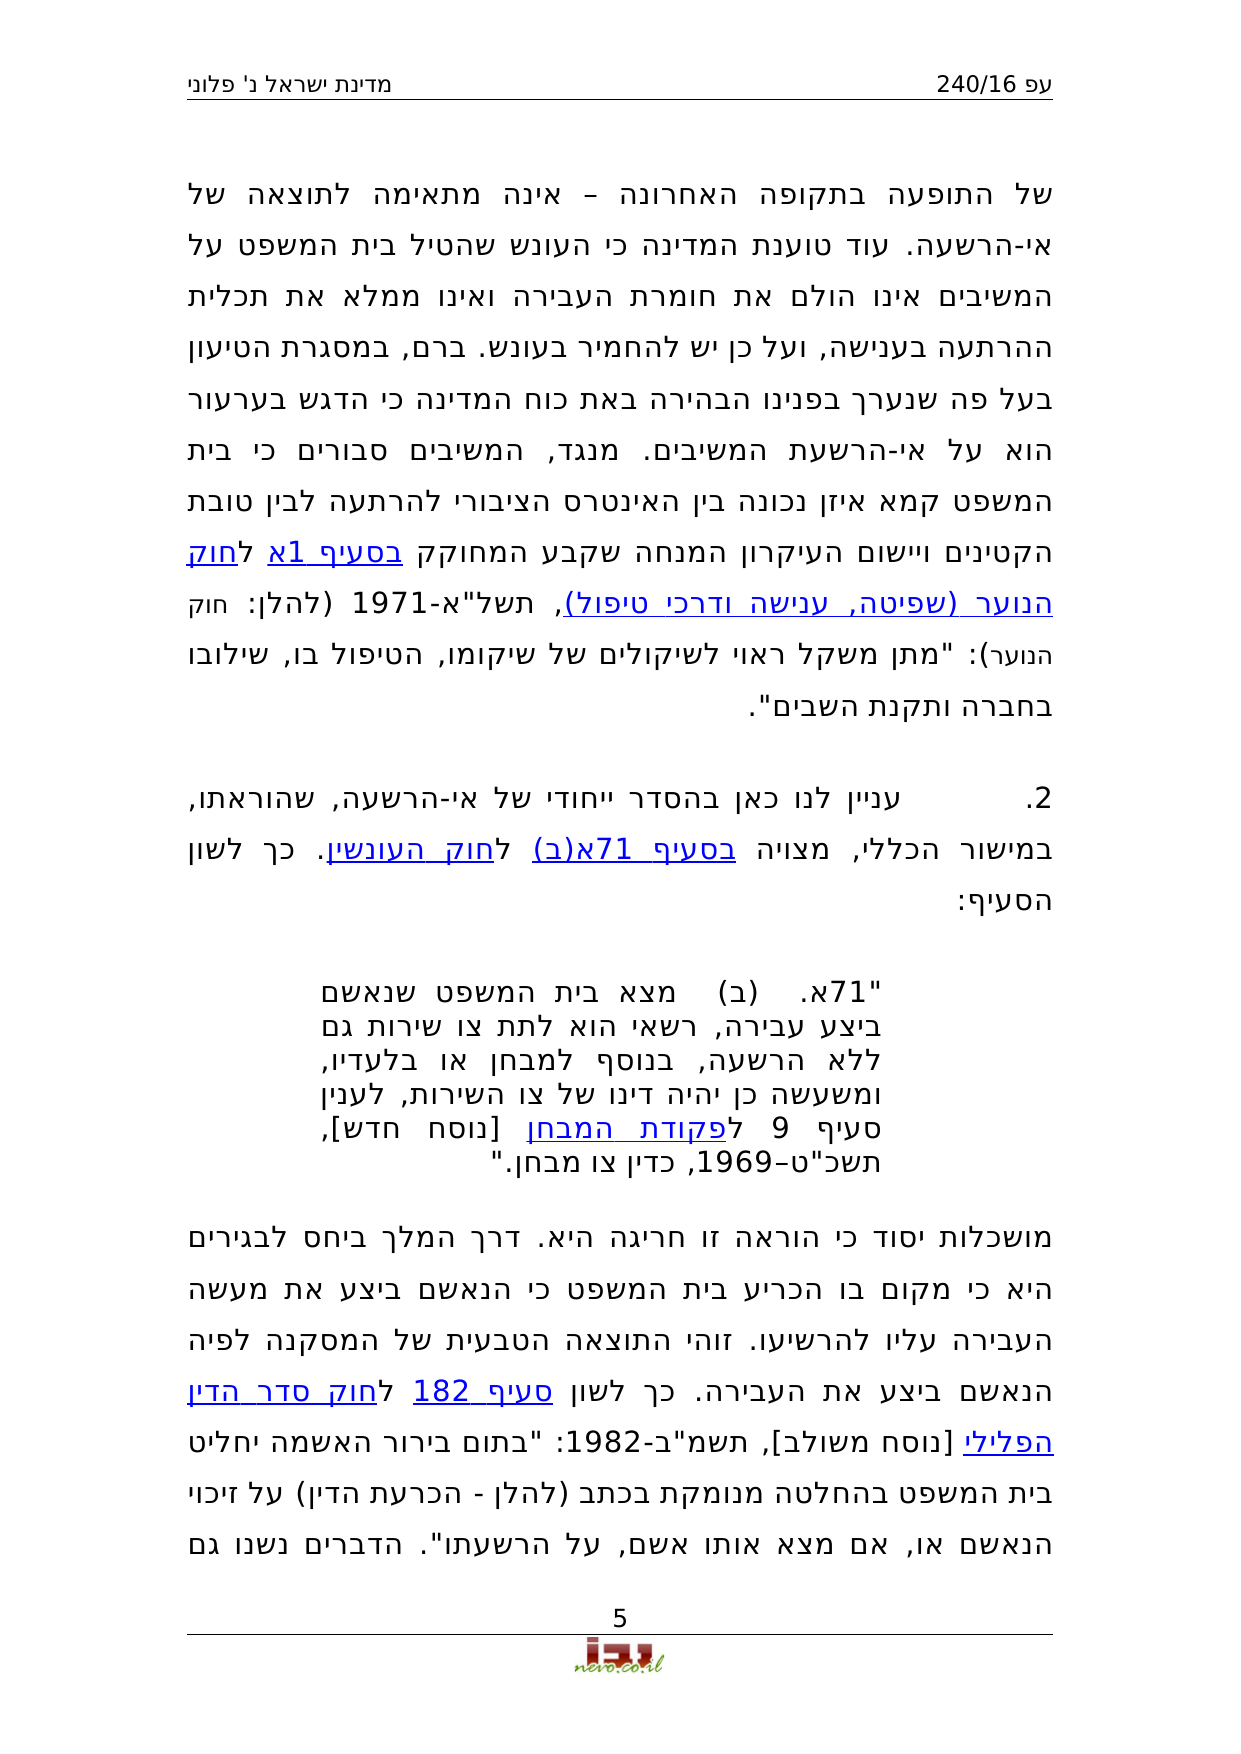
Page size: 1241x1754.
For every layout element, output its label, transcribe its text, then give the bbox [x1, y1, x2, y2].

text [187, 1221, 1053, 1562]
text "71א. (ב) מצא בית המשפט שנאשם ביצע עבירה, רשאי הוא לתת צו שירות גם ללא הרשעה, בנוסף למבחן או בלעדיו, ומשעשה כן יהיה דינו של צו השירות, לענין סעיף 9 לפקודת המבחן [נוסח חדש], תשכ"ט–1969, כדין צו מבחן." [320, 975, 882, 1180]
text 2. עניין לנו כאן בהסדר ייחודי של אי-הרשעה, שהוראתו, במישור הכללי, מצויה בסעיף 71א(ב) לחוק העונשין. כך לשון הסעיף: [187, 781, 1053, 917]
picture [574, 1637, 666, 1674]
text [187, 177, 1053, 723]
